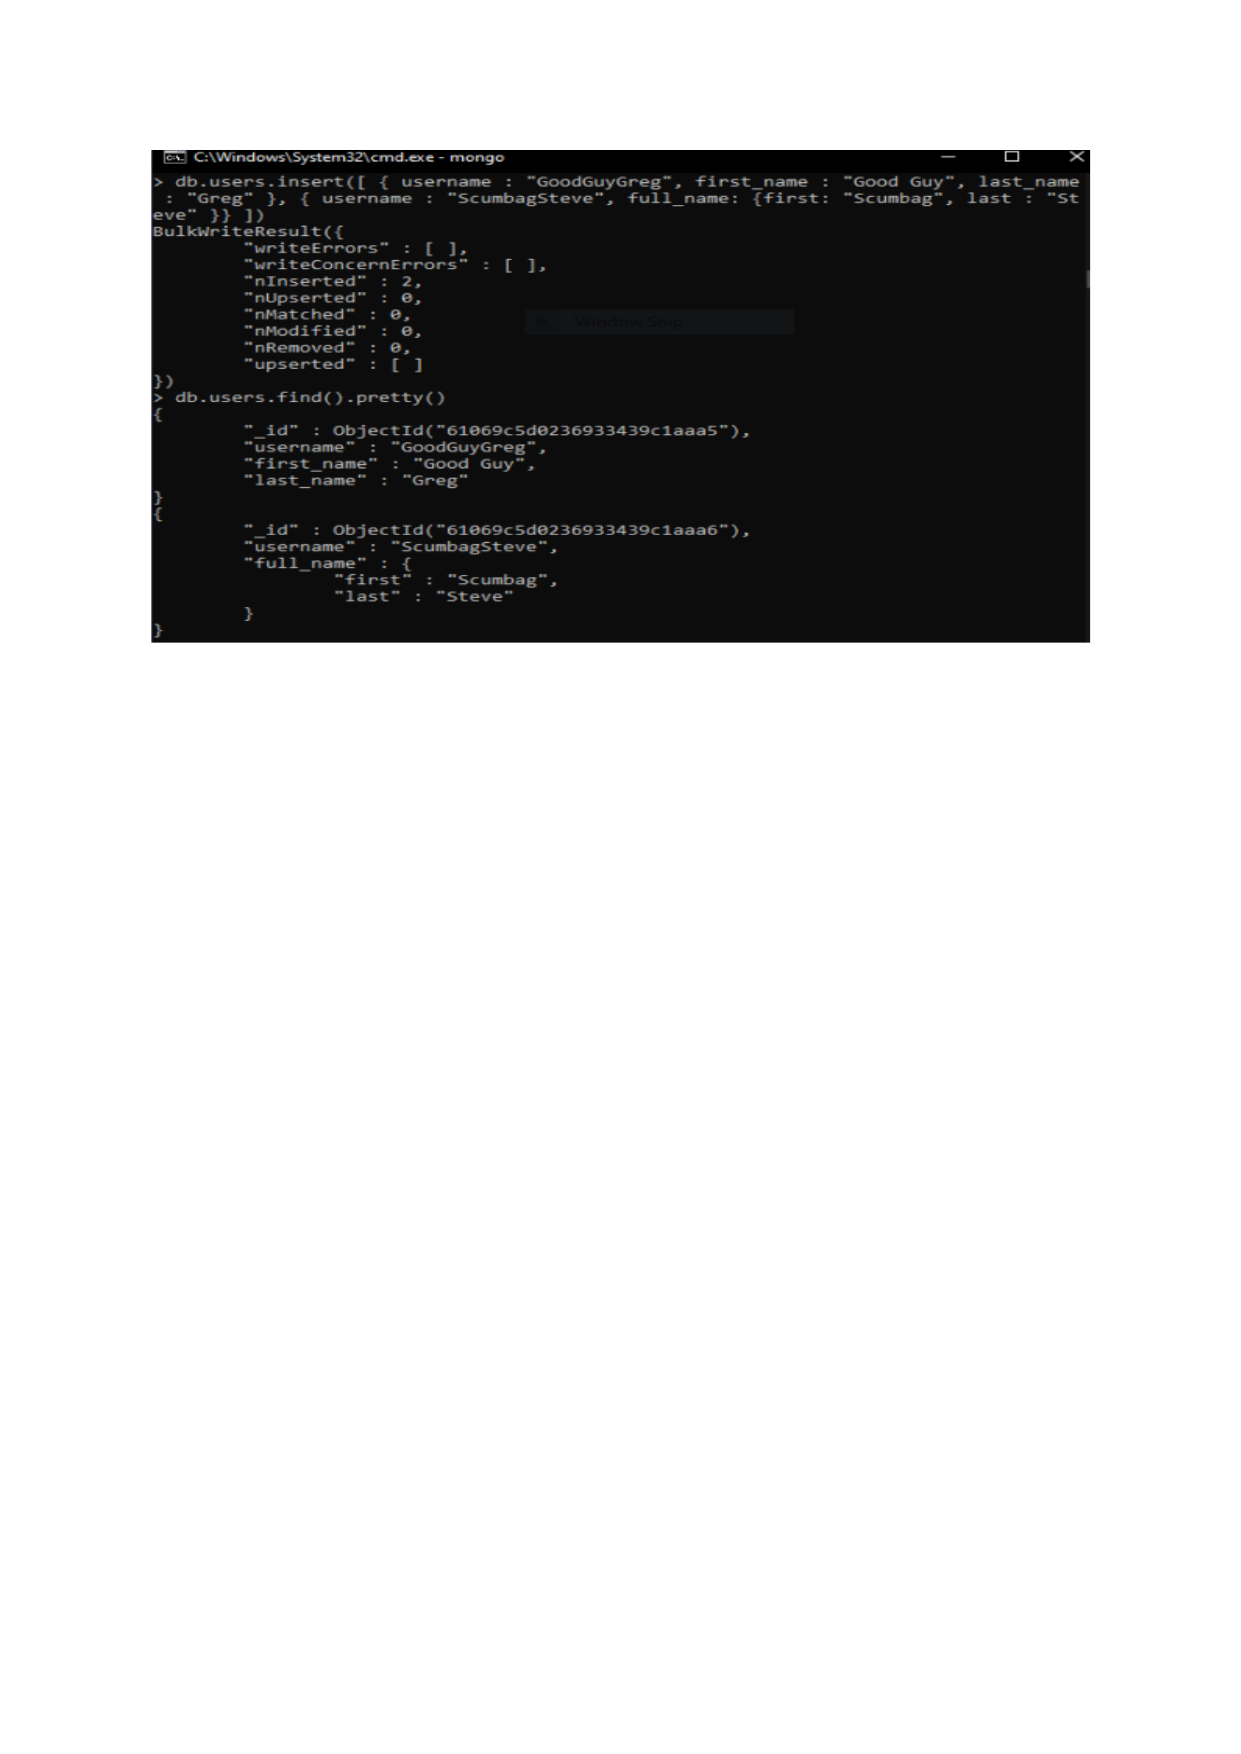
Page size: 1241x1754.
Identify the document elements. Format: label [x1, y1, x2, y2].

picture [150, 150, 1091, 645]
